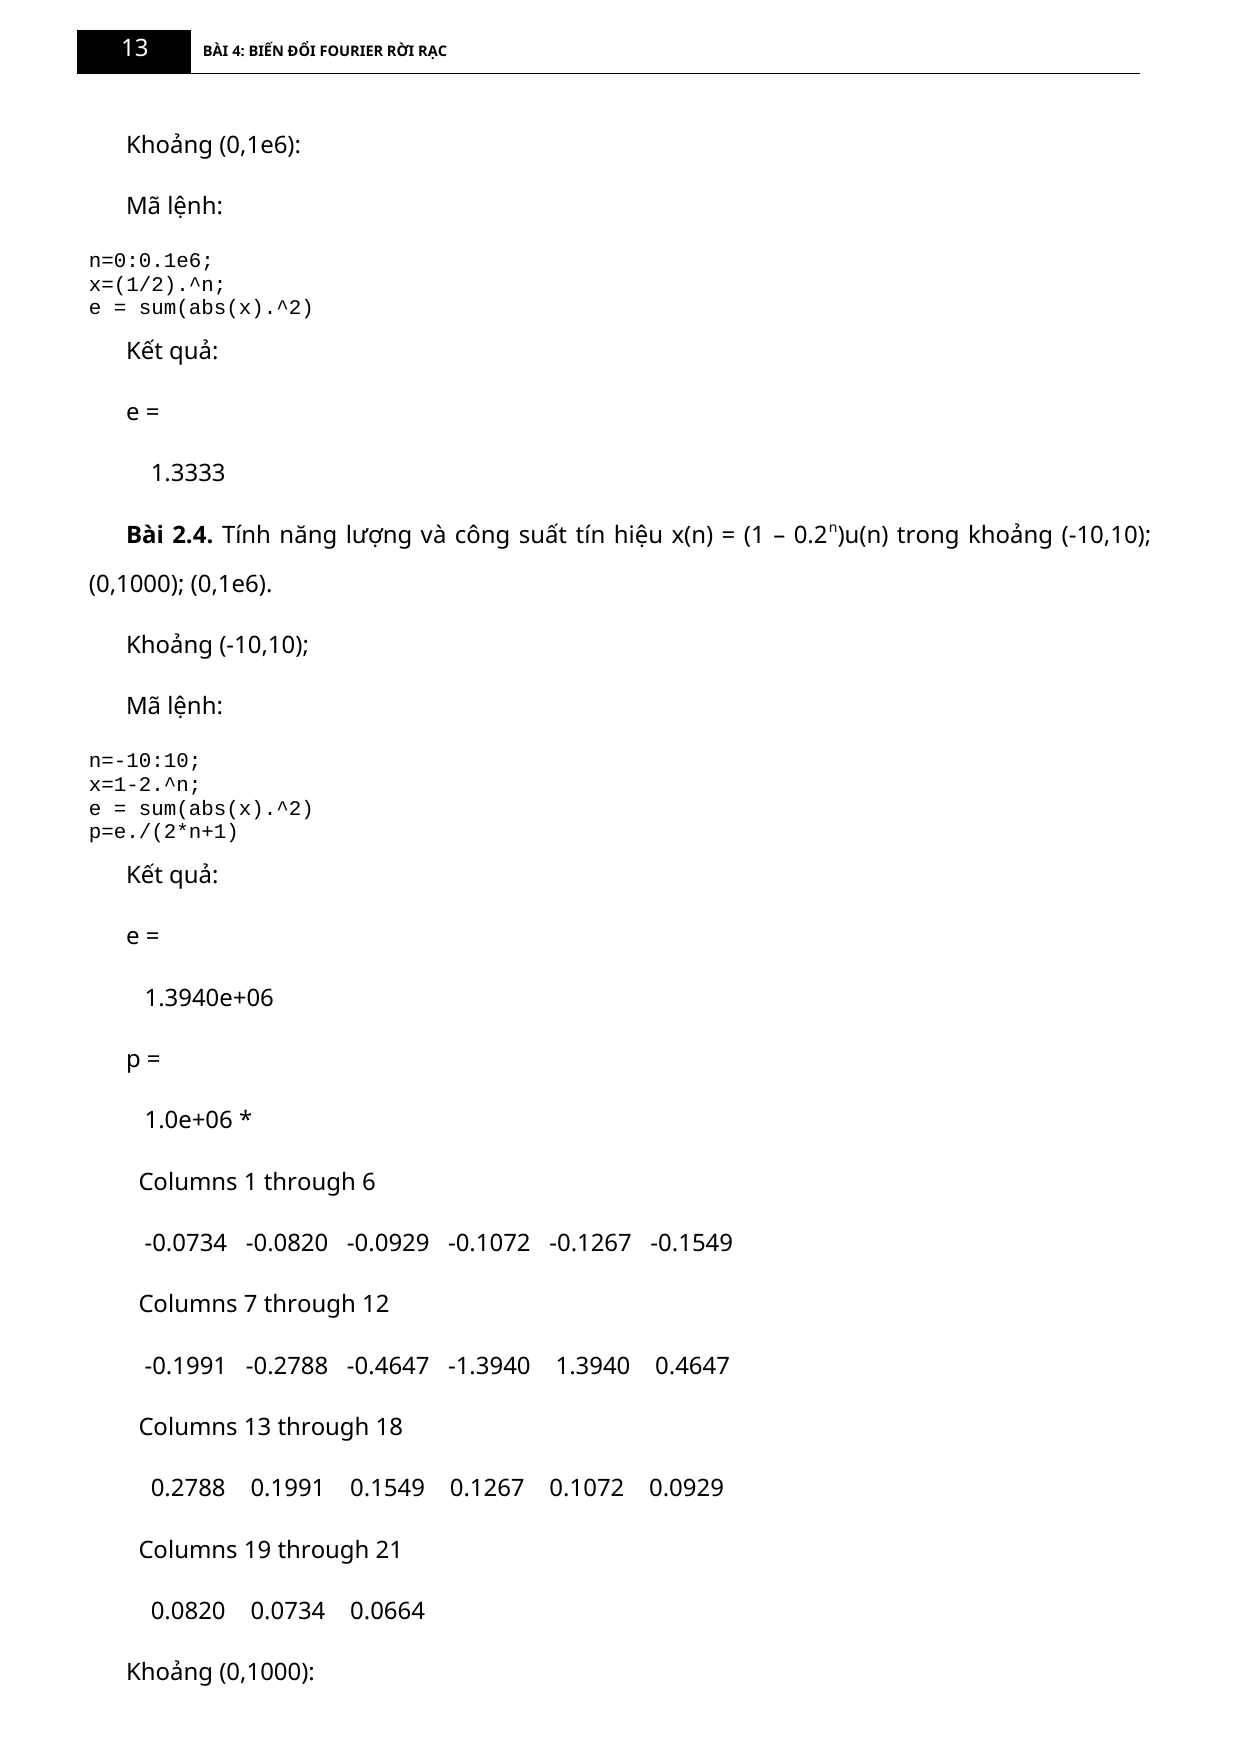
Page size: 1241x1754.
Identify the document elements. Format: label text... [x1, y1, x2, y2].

text e = [89, 919, 1152, 952]
text Mã lệnh: [89, 189, 1152, 221]
text p=e./(2*n+1) [89, 821, 1152, 845]
text x=(1/2).^n; [89, 274, 1152, 297]
text Kết quả: [89, 858, 1152, 890]
text -0.0734 -0.0820 -0.0929 -0.1072 -0.1267 -0.1549 [89, 1226, 1152, 1258]
text 1.3333 [89, 456, 1152, 489]
text x=1-2.^n; [89, 774, 1152, 798]
text 1.3940e+06 [89, 980, 1152, 1013]
text Mã lệnh: [89, 689, 1152, 722]
text n=-10:10; [89, 751, 1152, 774]
text Khoảng (0,1000): [89, 1655, 1152, 1688]
text Khoảng (0,1e6): [89, 127, 1152, 160]
text e = sum(abs(x).^2) [89, 798, 1152, 821]
text -0.1991 -0.2788 -0.4647 -1.3940 1.3940 0.4647 [89, 1348, 1152, 1381]
text Columns 7 through 12 [89, 1287, 1152, 1320]
text Columns 1 through 6 [89, 1164, 1152, 1197]
text p = [89, 1042, 1152, 1074]
text e = [89, 395, 1152, 427]
text n=0:0.1e6; [89, 250, 1152, 274]
text Kết quả: [89, 333, 1152, 366]
text e = sum(abs(x).^2) [89, 297, 1152, 321]
text Columns 19 through 21 [89, 1532, 1152, 1565]
text 0.0820 0.0734 0.0664 [89, 1594, 1152, 1626]
text Bài 2.4. Tính năng lượng và công suất tín hiệu x(n) = (1 – 0.2n)u(n) trong khoảng (-10,10); (0,1000); (0,1e6). [89, 518, 1152, 599]
text Columns 13 through 18 [89, 1410, 1152, 1442]
text 0.2788 0.1991 0.1549 0.1267 0.1072 0.0929 [89, 1471, 1152, 1504]
text 1.0e+06 * [89, 1103, 1152, 1136]
text Khoảng (-10,10); [89, 628, 1152, 660]
